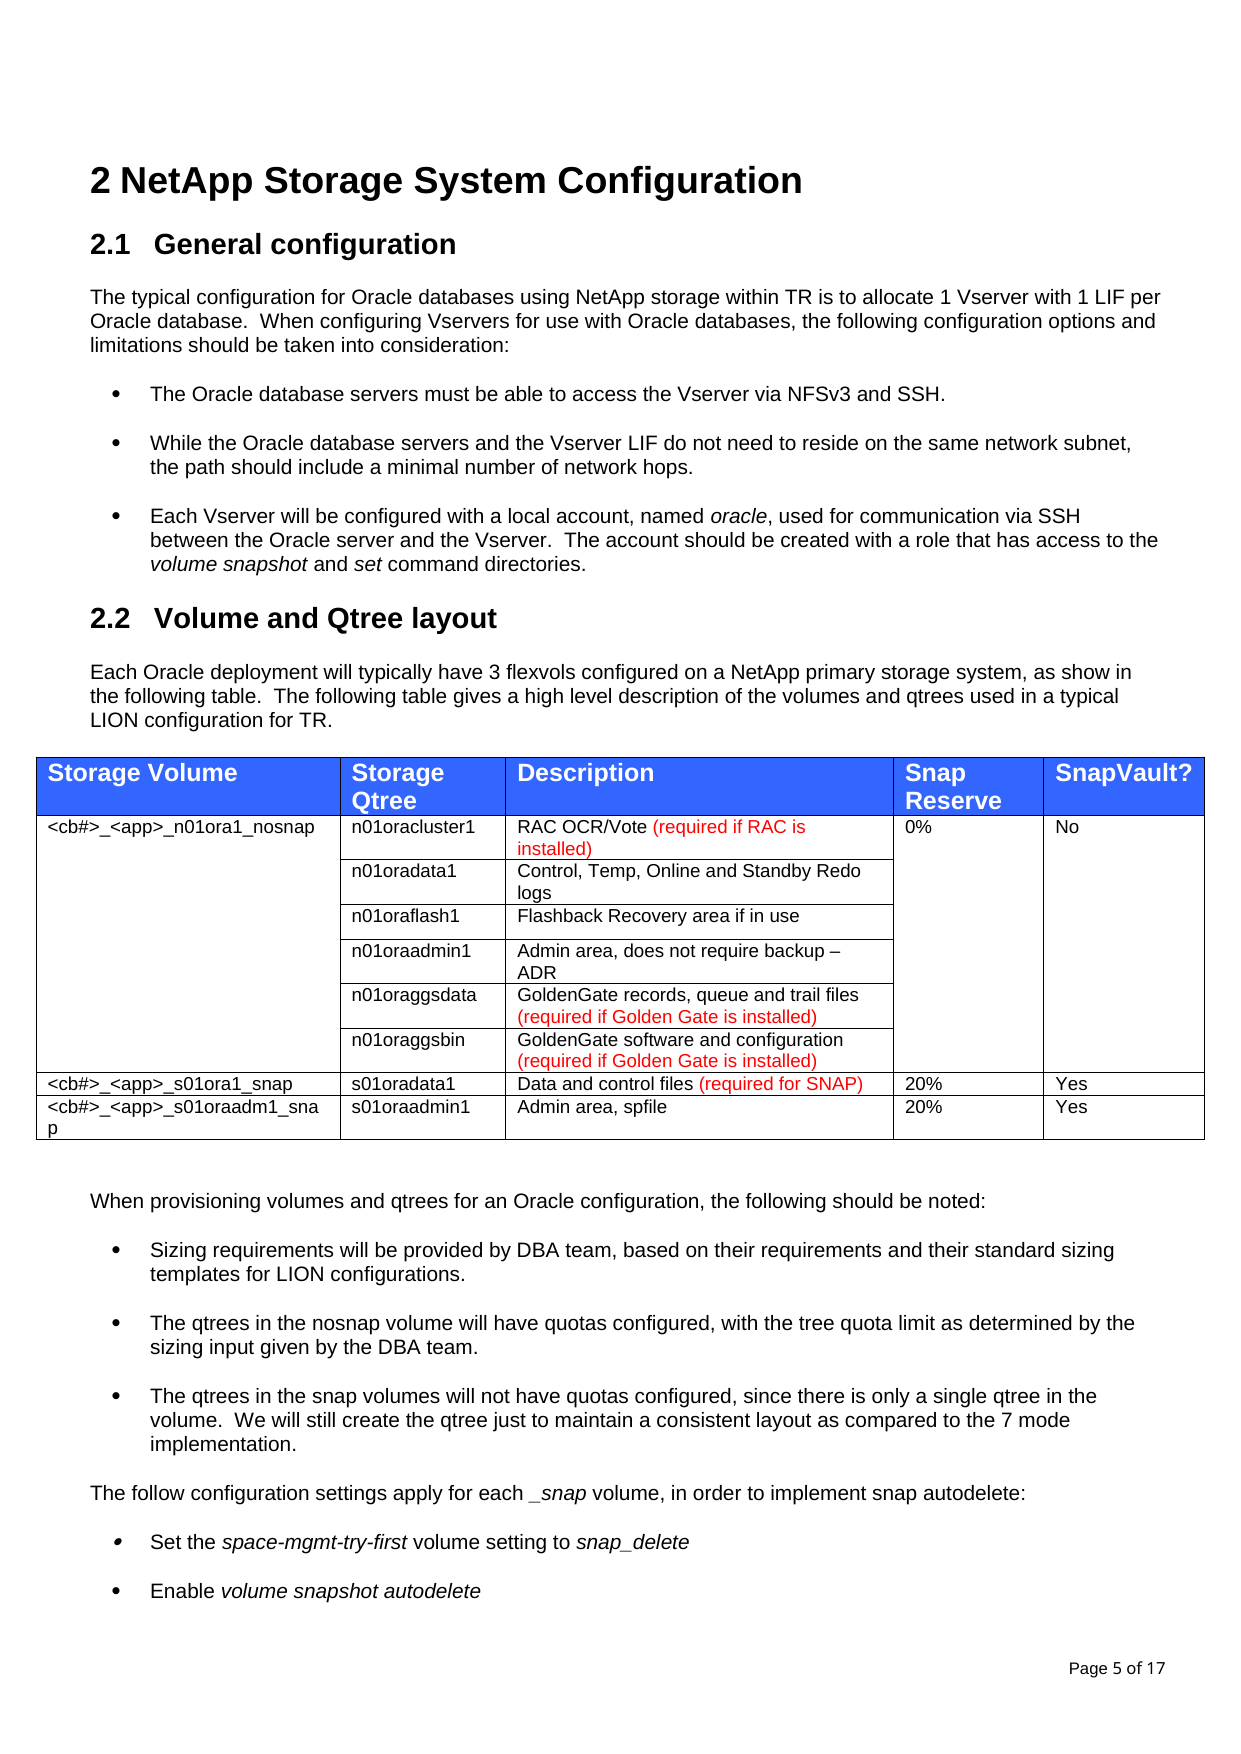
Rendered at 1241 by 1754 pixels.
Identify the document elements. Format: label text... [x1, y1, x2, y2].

table_cell n01oraggsbin [341, 1029, 505, 1072]
list The Oracle database servers must be able to access the Vserver via NFSv3 and SSH. [112, 382, 1165, 406]
table_cell Control, Temp, Online and Standby Redo logs [506, 860, 893, 903]
table_header Description [506, 758, 893, 815]
text Each Oracle deployment will typically have 3 flexvols configured on a NetApp primary storage system, as show in the following table. The following table gives a high level description of the volumes and qtrees used in a typical LION configuration for TR. [90, 660, 1165, 732]
table_cell s01oradata1 [341, 1073, 505, 1094]
list Each Vserver will be configured with a local account, named oracle, used for communication via SSH between the Oracle server and the Vserver. The account should be created with a role that has access to the volume snapshot and set command directories. [112, 504, 1165, 576]
table_cell 0% [894, 816, 1043, 1072]
table_cell n01oraadmin1 [341, 940, 505, 983]
table_cell RAC OCR/Vote (required if RAC is installed) [506, 816, 893, 859]
list The qtrees in the snap volumes will not have quotas configured, since there is only a single qtree in the volume. We will still create the qtree just to maintain a consistent layout as compared to the 7 mode implementation. [112, 1384, 1165, 1456]
subtitle General configuration [90, 227, 1165, 260]
table_header Storage Qtree [341, 758, 505, 815]
subtitle Volume and Qtree layout [90, 601, 1165, 635]
table_header SnapVault? [1044, 758, 1204, 815]
table_cell Admin area, spfile [506, 1096, 893, 1139]
table_cell Data and control files (required for SNAP) [506, 1073, 893, 1094]
table_cell <cb#>_<app>_n01ora1_nosnap [37, 816, 340, 1072]
table_cell Yes [1044, 1073, 1204, 1094]
list The qtrees in the nosnap volume will have quotas configured, with the tree quota limit as determined by the sizing input given by the DBA team. [112, 1311, 1165, 1359]
table_cell <cb#>_<app>_s01oraadm1_snap [37, 1096, 340, 1139]
table_cell <cb#>_<app>_s01ora1_snap [37, 1073, 340, 1094]
table_header Snap Reserve [894, 758, 1043, 815]
list While the Oracle database servers and the Vserver LIF do not need to reside on the same network subnet, the path should include a minimal number of network hops. [112, 431, 1165, 479]
text The follow configuration settings apply for each _snap volume, in order to implement snap autodelete: [90, 1481, 1165, 1504]
list Set the space-mgmt-try-first volume setting to snap_delete [112, 1529, 1165, 1554]
text When provisioning volumes and qtrees for an Oracle configuration, the following should be noted: [90, 1189, 1165, 1213]
table_cell Yes [1044, 1096, 1204, 1139]
table_cell 20% [894, 1073, 1043, 1094]
table_cell Admin area, does not require backup – ADR [506, 940, 893, 983]
table_cell 20% [894, 1096, 1043, 1139]
table_cell n01oraggsdata [341, 984, 505, 1027]
list Enable volume snapshot autodelete [112, 1579, 1165, 1603]
table_cell n01oraflash1 [341, 905, 505, 939]
table_header Storage Volume [37, 758, 340, 815]
table_cell GoldenGate records, queue and trail files (required if Golden Gate is installed) [506, 984, 893, 1027]
table_cell n01oracluster1 [341, 816, 505, 859]
table_cell No [1044, 816, 1204, 1072]
table_cell Flashback Recovery area if in use [506, 905, 893, 939]
table_cell n01oradata1 [341, 860, 505, 903]
table_cell s01oraadmin1 [341, 1096, 505, 1139]
table_cell GoldenGate software and configuration (required if Golden Gate is installed) [506, 1029, 893, 1072]
subtitle NetApp Storage System Configuration [90, 158, 1165, 202]
text The typical configuration for Oracle databases using NetApp storage within TR is to allocate 1 Vserver with 1 LIF per Oracle database. When configuring Vservers for use with Oracle databases, the following configuration options and limitations should be taken into consideration: [90, 285, 1165, 357]
list Sizing requirements will be provided by DBA team, based on their requirements and their standard sizing templates for LION configurations. [112, 1238, 1165, 1286]
